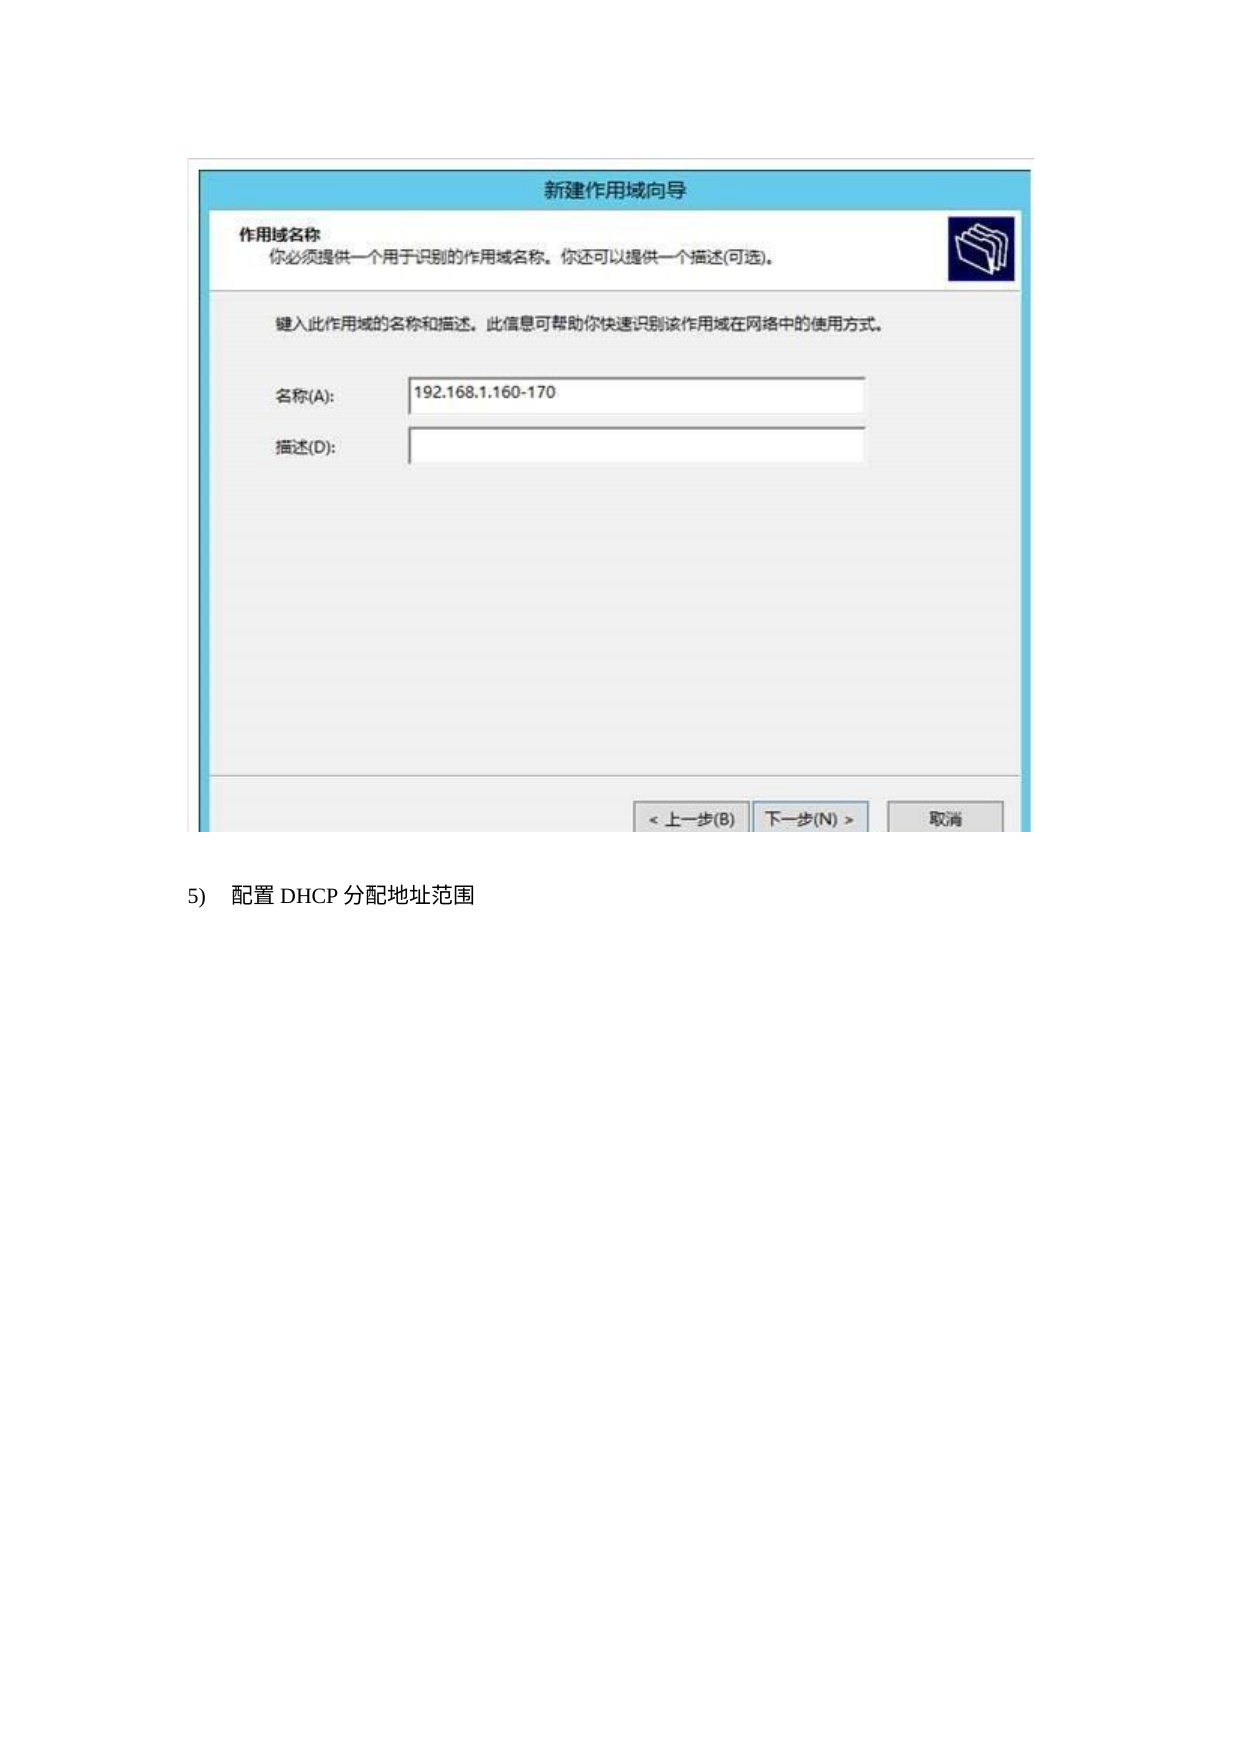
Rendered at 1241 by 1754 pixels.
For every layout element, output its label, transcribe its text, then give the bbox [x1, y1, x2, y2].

picture [187, 158, 1035, 832]
text 5) 配置 DHCP 分配地址范围 [187, 876, 1065, 910]
